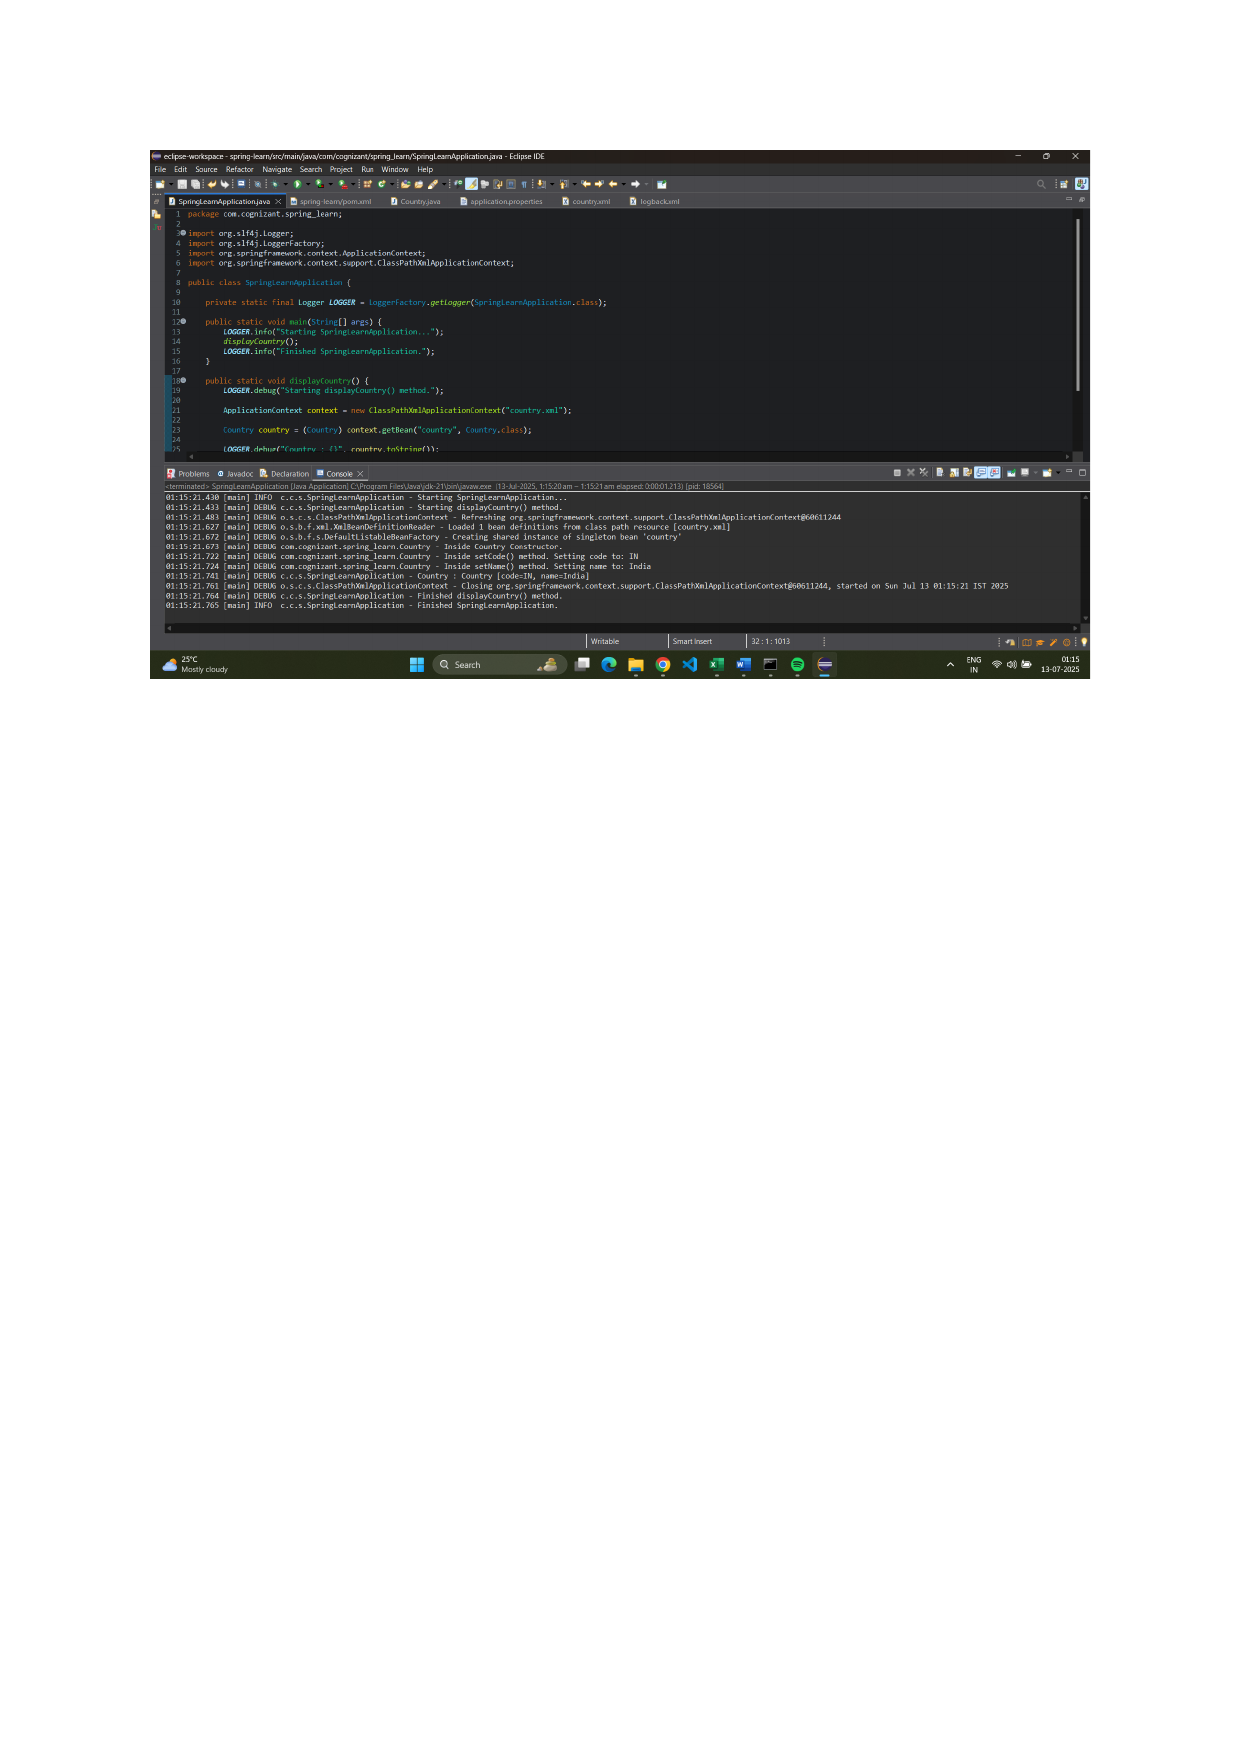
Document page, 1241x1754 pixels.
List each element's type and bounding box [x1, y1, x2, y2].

picture [150, 150, 1091, 679]
